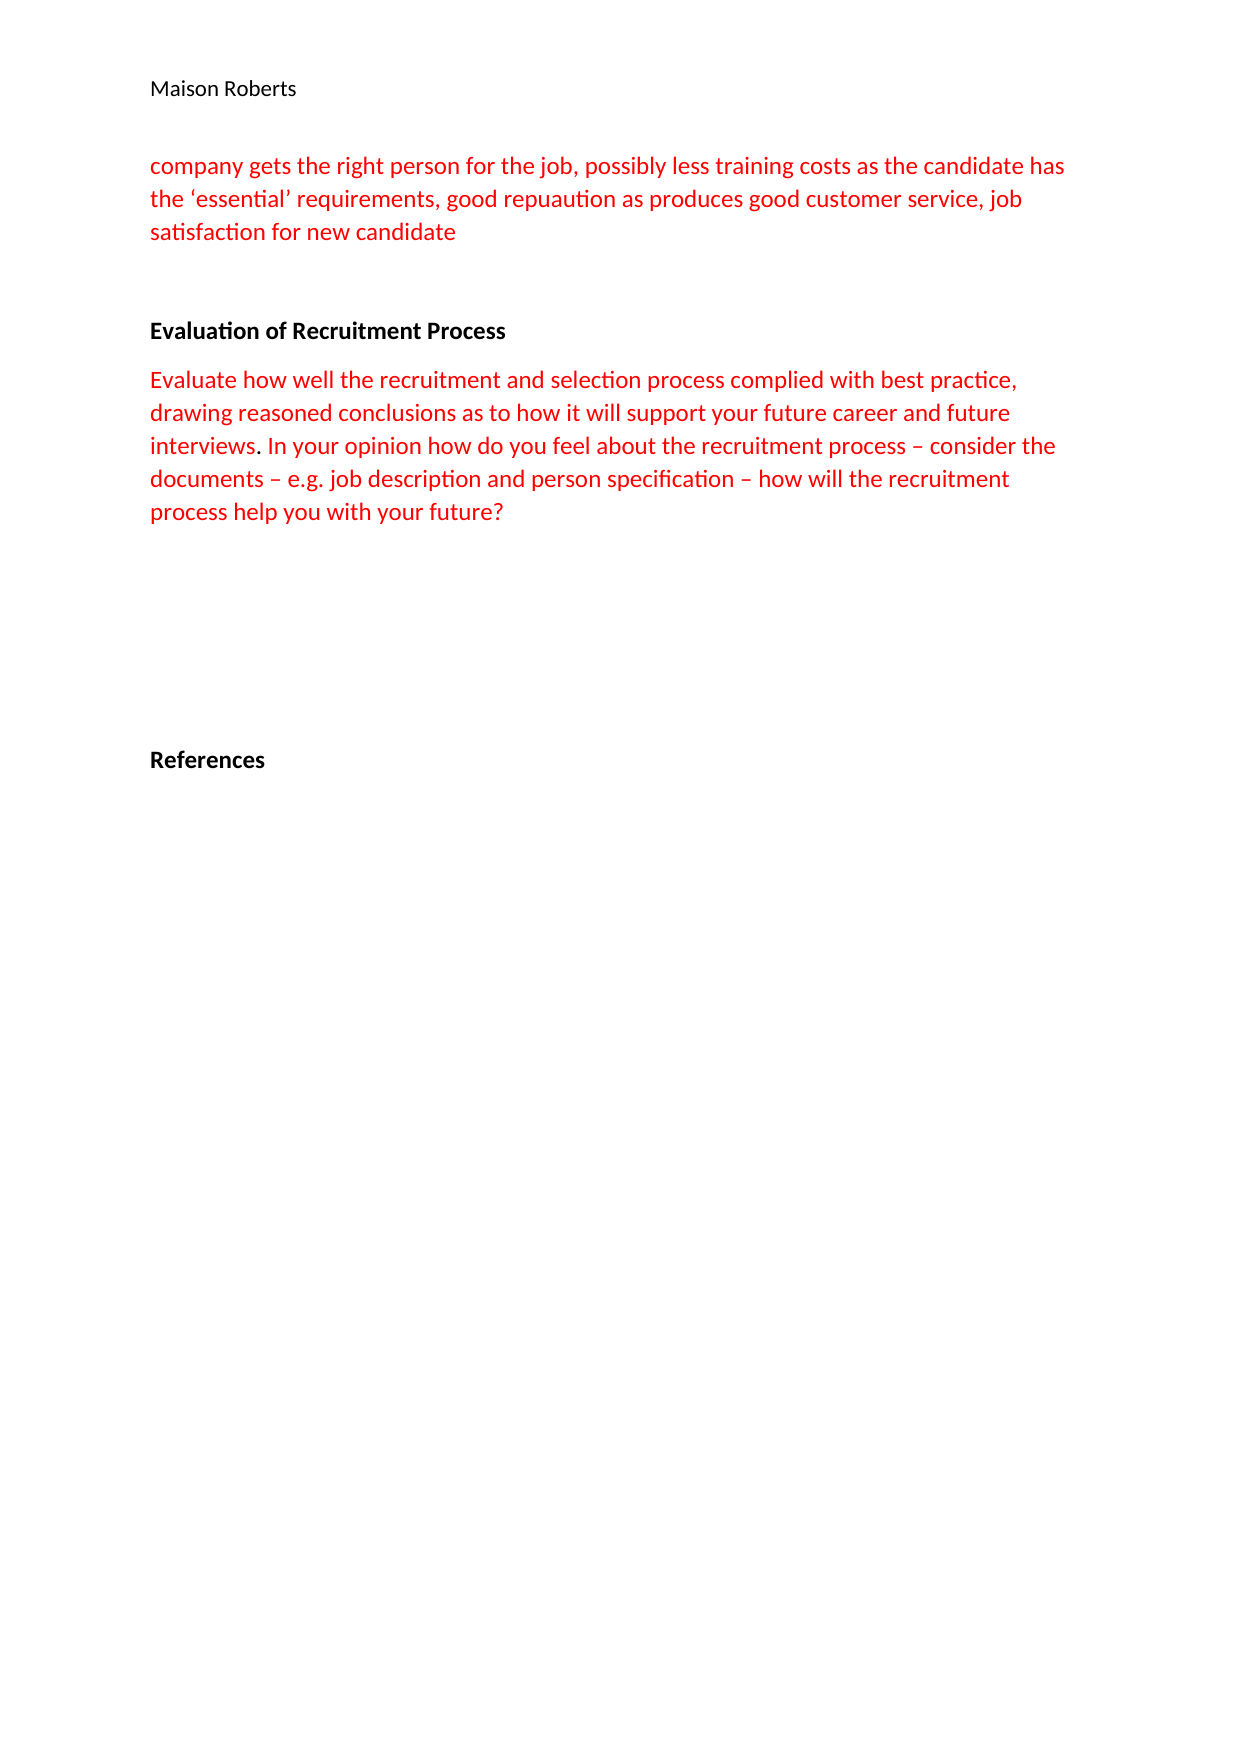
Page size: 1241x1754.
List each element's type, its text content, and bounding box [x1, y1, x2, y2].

text Evaluation of Recruitment Process [150, 315, 1090, 346]
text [150, 150, 1090, 246]
text Evaluate how well the recruitment and selection process complied with best practice, drawing reasoned conclusions as to how it will support your future career and future interviews. In your opinion how do you feel about the recruitment process – consider the documents – e.g. job description and person specification – how will the recruitment process help you with your future? [150, 364, 1090, 527]
text References [150, 744, 1090, 775]
